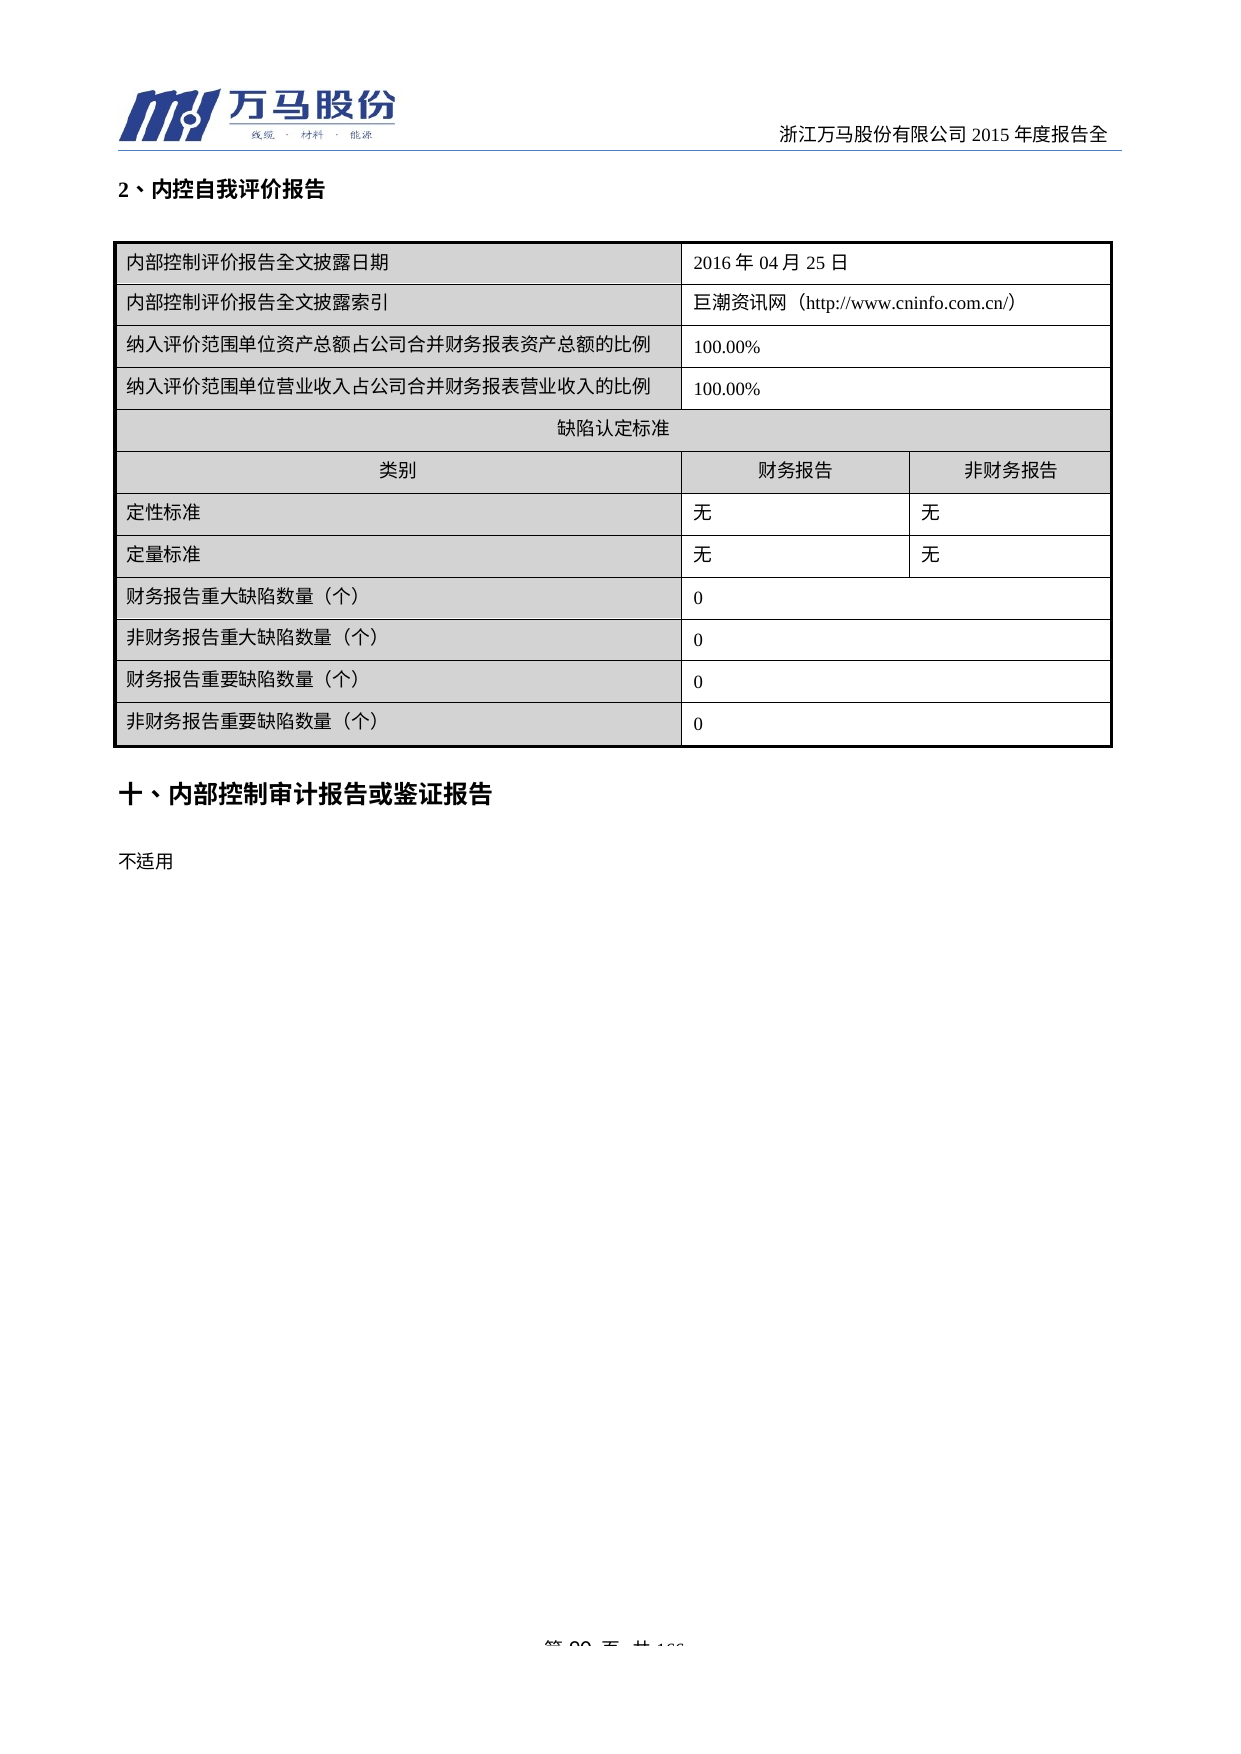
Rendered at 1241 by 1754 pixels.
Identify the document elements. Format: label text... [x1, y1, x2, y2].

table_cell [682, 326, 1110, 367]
subtitle 十、内部控制审计报告或鉴证报告 [118, 777, 1119, 811]
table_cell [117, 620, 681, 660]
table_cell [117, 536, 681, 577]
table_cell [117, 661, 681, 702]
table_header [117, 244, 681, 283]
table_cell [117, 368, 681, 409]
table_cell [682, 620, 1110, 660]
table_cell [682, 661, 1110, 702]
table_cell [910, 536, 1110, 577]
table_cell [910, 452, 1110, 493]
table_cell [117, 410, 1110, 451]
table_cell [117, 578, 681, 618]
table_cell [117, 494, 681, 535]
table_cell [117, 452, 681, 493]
picture [118, 88, 405, 142]
text 不适用 [118, 848, 396, 874]
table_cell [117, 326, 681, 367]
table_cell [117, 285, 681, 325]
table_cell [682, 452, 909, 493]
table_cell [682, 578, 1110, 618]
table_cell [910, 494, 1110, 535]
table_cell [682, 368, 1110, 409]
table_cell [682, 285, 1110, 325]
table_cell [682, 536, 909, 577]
text 2、内控自我评价报告 [118, 174, 396, 204]
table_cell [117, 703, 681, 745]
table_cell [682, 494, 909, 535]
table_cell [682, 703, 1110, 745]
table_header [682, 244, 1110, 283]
